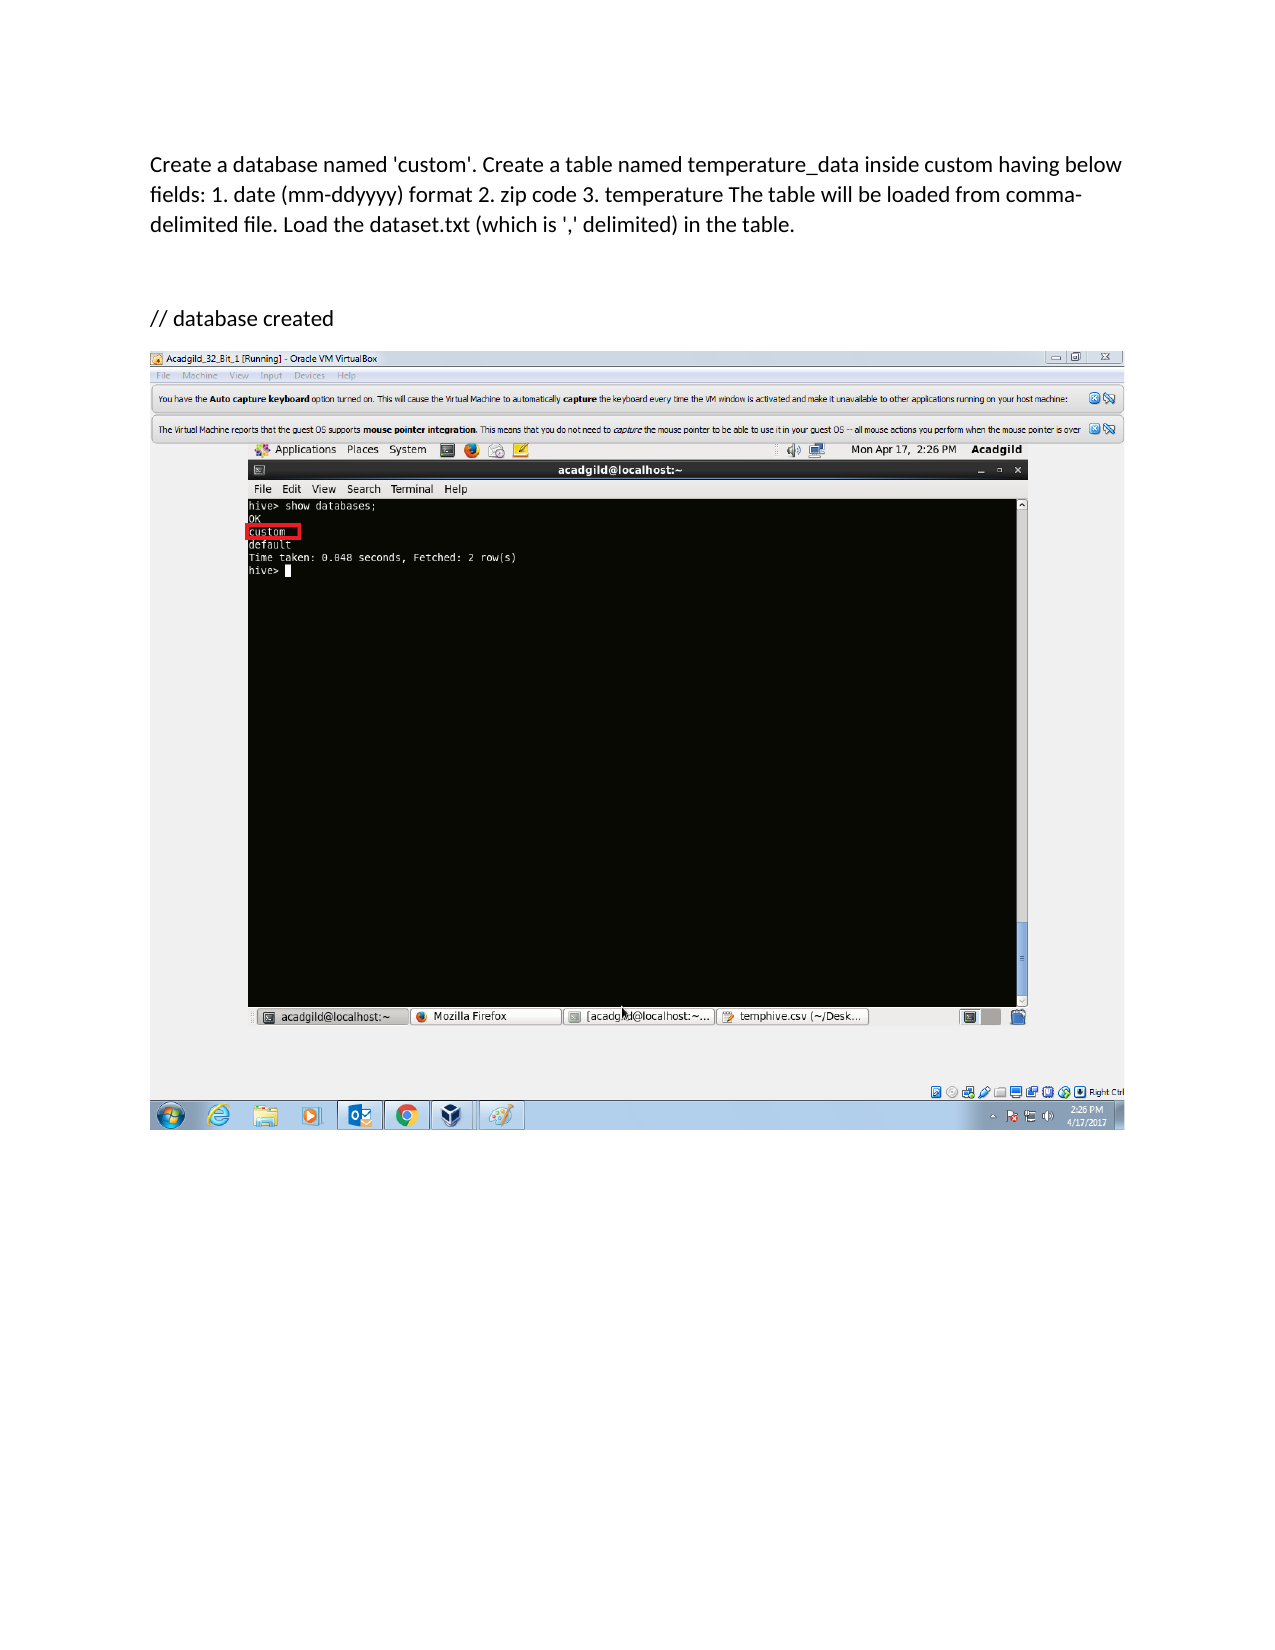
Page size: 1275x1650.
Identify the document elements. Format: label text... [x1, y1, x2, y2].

text Create a database named 'custom'. Create a table named temperature_data inside custom having below fields: 1. date (mm-ddyyyy) format 2. zip code 3. temperature The table will be loaded from comma-delimited file. Load the dataset.txt (which is ',' delimited) in the table. [150, 150, 1125, 238]
text // database created [150, 304, 1125, 332]
picture [150, 351, 1125, 1130]
